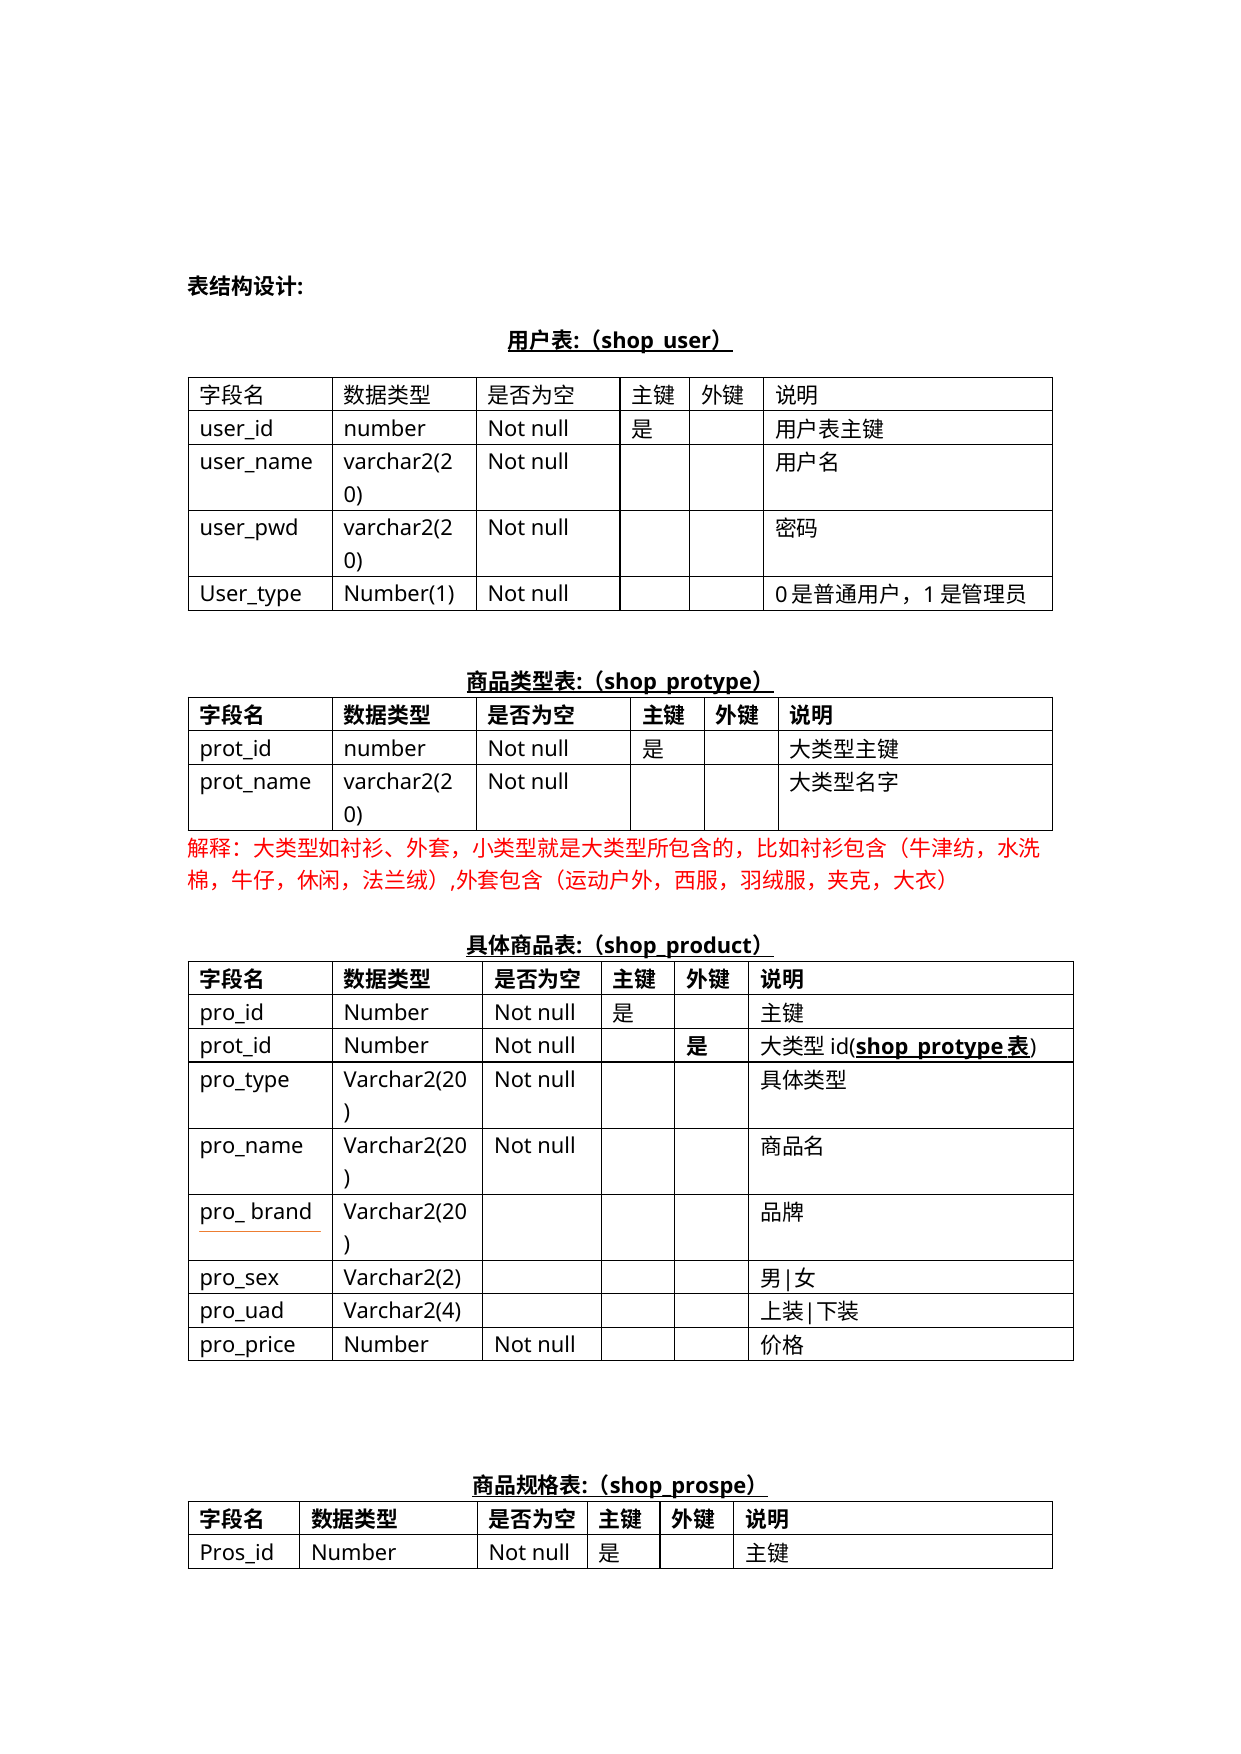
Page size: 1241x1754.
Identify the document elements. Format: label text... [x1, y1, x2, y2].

table_header 说明 [749, 962, 1073, 994]
table_cell [690, 511, 763, 576]
table_cell pro_price [189, 1328, 332, 1360]
table_cell varchar2(20) [333, 765, 476, 830]
table_cell 男|女 [749, 1261, 1073, 1293]
table_cell Not null [477, 577, 619, 609]
table_cell user_id [189, 411, 332, 444]
table_cell prot_id [189, 731, 332, 764]
table_cell 主键 [749, 995, 1073, 1028]
table_cell 密码 [764, 511, 1052, 576]
table_header 外键 [690, 378, 763, 410]
table_cell [661, 1535, 733, 1568]
table_cell [483, 1261, 601, 1293]
table_cell Not null [477, 511, 619, 576]
table_header 外键 [705, 698, 778, 730]
table_cell Number [333, 1328, 482, 1360]
table_cell Varchar2(20) [333, 1195, 482, 1259]
table_header 字段名 [189, 962, 332, 994]
table_cell Number [333, 1029, 482, 1061]
table_cell Not null [477, 445, 619, 510]
table_header 说明 [764, 378, 1052, 410]
table_cell pro_ brand [189, 1195, 332, 1259]
table_cell [675, 1261, 748, 1293]
table_cell [690, 411, 763, 444]
table_cell user_pwd [189, 511, 332, 576]
table_cell [602, 1029, 674, 1061]
table_header 字段名 [189, 698, 332, 730]
table_cell [675, 995, 748, 1028]
text 具体商品表:（shop_product） [187, 928, 1053, 961]
table_cell 是 [631, 731, 704, 764]
table_header 外键 [675, 962, 748, 994]
table_cell Not null [477, 411, 619, 444]
table_header 外键 [661, 1502, 733, 1534]
table_cell Varchar2(2) [333, 1261, 482, 1293]
table_cell Not null [483, 1063, 601, 1127]
table_cell 0是普通用户，1是管理员 [764, 577, 1052, 609]
table_cell number [333, 731, 476, 764]
table_cell Number [300, 1535, 477, 1568]
table_cell [675, 1294, 748, 1327]
table_cell pro_uad [189, 1294, 332, 1327]
table_cell number [333, 411, 476, 444]
table_cell pro_type [189, 1063, 332, 1127]
table_cell Not null [477, 731, 630, 764]
table_cell Not null [478, 1535, 587, 1568]
table_header 数据类型 [333, 962, 482, 994]
table_header 数据类型 [333, 698, 476, 730]
table_cell [621, 445, 689, 510]
table_cell [602, 1195, 674, 1259]
table_cell 大类型名字 [779, 765, 1052, 830]
table_header 说明 [779, 698, 1052, 730]
table_cell Varchar2(4) [333, 1294, 482, 1327]
table_cell 是 [602, 995, 674, 1028]
table_cell 是 [621, 411, 689, 444]
table_cell [602, 1063, 674, 1127]
table_cell [621, 577, 689, 609]
table_cell varchar2(20) [333, 445, 476, 510]
table_cell [602, 1328, 674, 1360]
table_cell 大类型id(shop_protype表) [749, 1029, 1073, 1061]
table_cell Number [333, 995, 482, 1028]
table_cell 用户名 [764, 445, 1052, 510]
table_cell prot_id [189, 1029, 332, 1061]
table_cell [675, 1195, 748, 1259]
table_cell 大类型主键 [779, 731, 1052, 764]
table_cell Pros_id [189, 1535, 299, 1568]
table_cell 具体类型 [749, 1063, 1073, 1127]
table_cell [602, 1294, 674, 1327]
text 商品规格表:（shop_prospe） [187, 1468, 1053, 1501]
table_cell Varchar2(20) [333, 1129, 482, 1193]
table_cell 用户表主键 [764, 411, 1052, 444]
table_cell [675, 1129, 748, 1193]
table_cell [705, 765, 778, 830]
table_cell [675, 1328, 748, 1360]
table_cell User_type [189, 577, 332, 609]
table_cell Not null [483, 1328, 601, 1360]
table_cell [690, 577, 763, 609]
table_header 字段名 [189, 378, 332, 410]
table_cell Not null [477, 765, 630, 830]
table_header 说明 [734, 1502, 1052, 1534]
table_cell pro_name [189, 1129, 332, 1193]
table_header 是否为空 [477, 378, 619, 410]
table_cell Not null [483, 1029, 601, 1061]
table_header 数据类型 [333, 378, 476, 410]
table_cell varchar2(20) [333, 511, 476, 576]
table_header 数据类型 [300, 1502, 477, 1534]
text 用户表:（shop_user） [187, 323, 1053, 355]
table_header 是否为空 [477, 698, 630, 730]
table_cell [675, 1063, 748, 1127]
text 解释：大类型如衬衫、外套，小类型就是大类型所包含的，比如衬衫包含（牛津纺，水洗棉，牛仔，休闲，法兰绒）,外套包含（运动户外，西服，羽绒服，夹克，大衣） [187, 831, 1053, 896]
table_header 主键 [602, 962, 674, 994]
table_cell [621, 511, 689, 576]
table_cell pro_sex [189, 1261, 332, 1293]
table_cell [483, 1195, 601, 1259]
table_cell [602, 1261, 674, 1293]
table_header 主键 [621, 378, 689, 410]
table_header 是否为空 [483, 962, 601, 994]
table_header 字段名 [189, 1502, 299, 1534]
table_cell 上装|下装 [749, 1294, 1073, 1327]
table_cell 品牌 [749, 1195, 1073, 1259]
table_cell 是 [675, 1029, 748, 1061]
table_cell Number(1) [333, 577, 476, 609]
table_cell user_name [189, 445, 332, 510]
table_cell 是 [588, 1535, 659, 1568]
text 商品类型表:（shop_protype） [187, 664, 1053, 697]
table_cell [483, 1294, 601, 1327]
table_header 是否为空 [478, 1502, 587, 1534]
table_cell Not null [483, 995, 601, 1028]
table_header 主键 [631, 698, 704, 730]
table_cell prot_name [189, 765, 332, 830]
table_cell 价格 [749, 1328, 1073, 1360]
table_cell [631, 765, 704, 830]
table_cell [705, 731, 778, 764]
table_cell [602, 1129, 674, 1193]
table_cell 商品名 [749, 1129, 1073, 1193]
table_cell pro_id [189, 995, 332, 1028]
table_cell Not null [483, 1129, 601, 1193]
table_cell Varchar2(20) [333, 1063, 482, 1127]
text 表结构设计: [187, 269, 1053, 302]
table_cell [690, 445, 763, 510]
table_cell 主键 [734, 1535, 1052, 1568]
table_header 主键 [588, 1502, 659, 1534]
